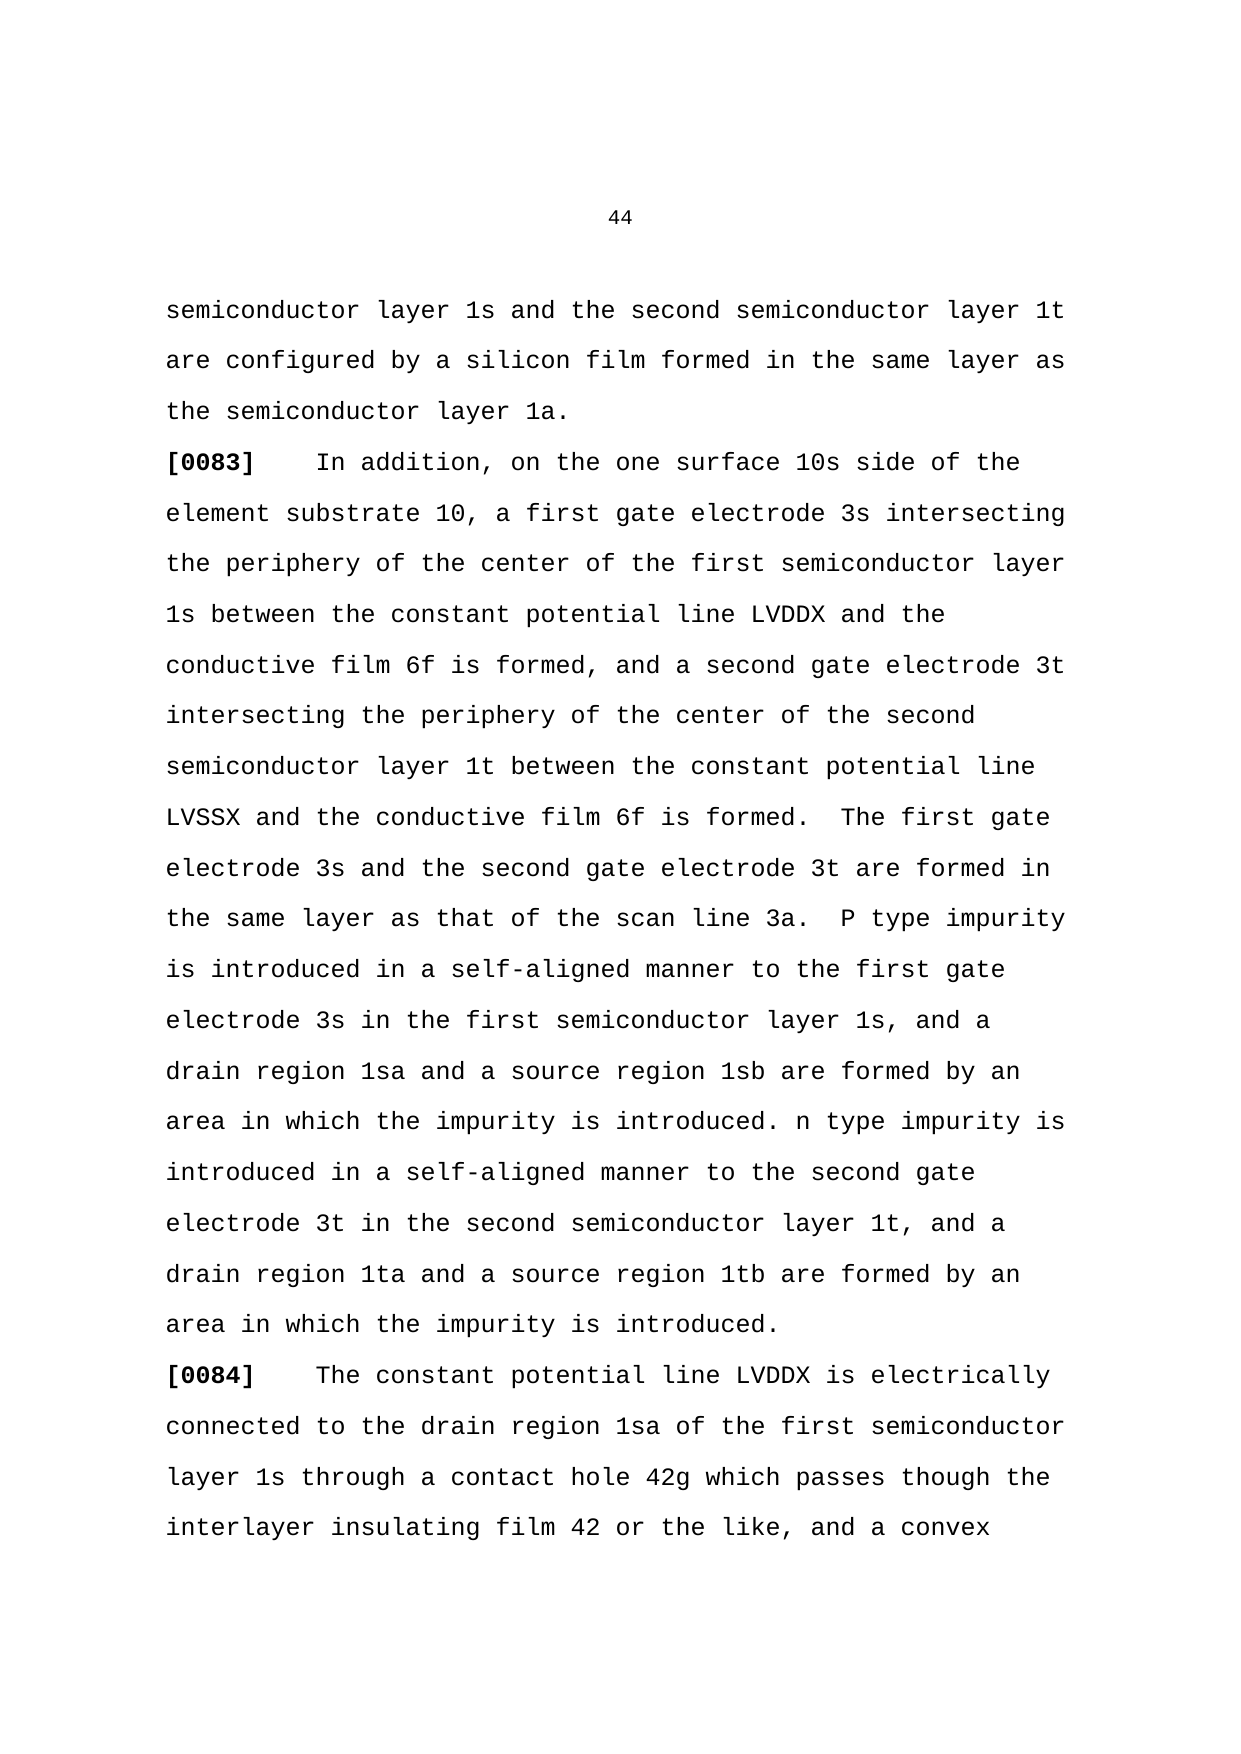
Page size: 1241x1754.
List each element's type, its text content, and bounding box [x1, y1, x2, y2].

text [0083] In addition, on the one surface 10s side of the element substrate 10, a first gate electrode 3s intersecting the periphery of the center of the first semiconductor layer 1s between the constant potential line LVDDX and the conductive film 6f is formed, and a second gate electrode 3t intersecting the periphery of the center of the second semiconductor layer 1t between the constant potential line LVSSX and the conductive film 6f is formed. The first gate electrode 3s and the second gate electrode 3t are formed in the same layer as that of the scan line 3a. P type impurity is introduced in a self-aligned manner to the first gate electrode 3s in the first semiconductor layer 1s, and a drain region 1sa and a source region 1sb are formed by an area in which the impurity is introduced. n type impurity is introduced in a self-aligned manner to the second gate electrode 3t in the second semiconductor layer 1t, and a drain region 1ta and a source region 1tb are formed by an area in which the impurity is introduced. [165, 430, 1075, 1343]
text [165, 278, 1075, 430]
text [165, 1343, 1075, 1546]
